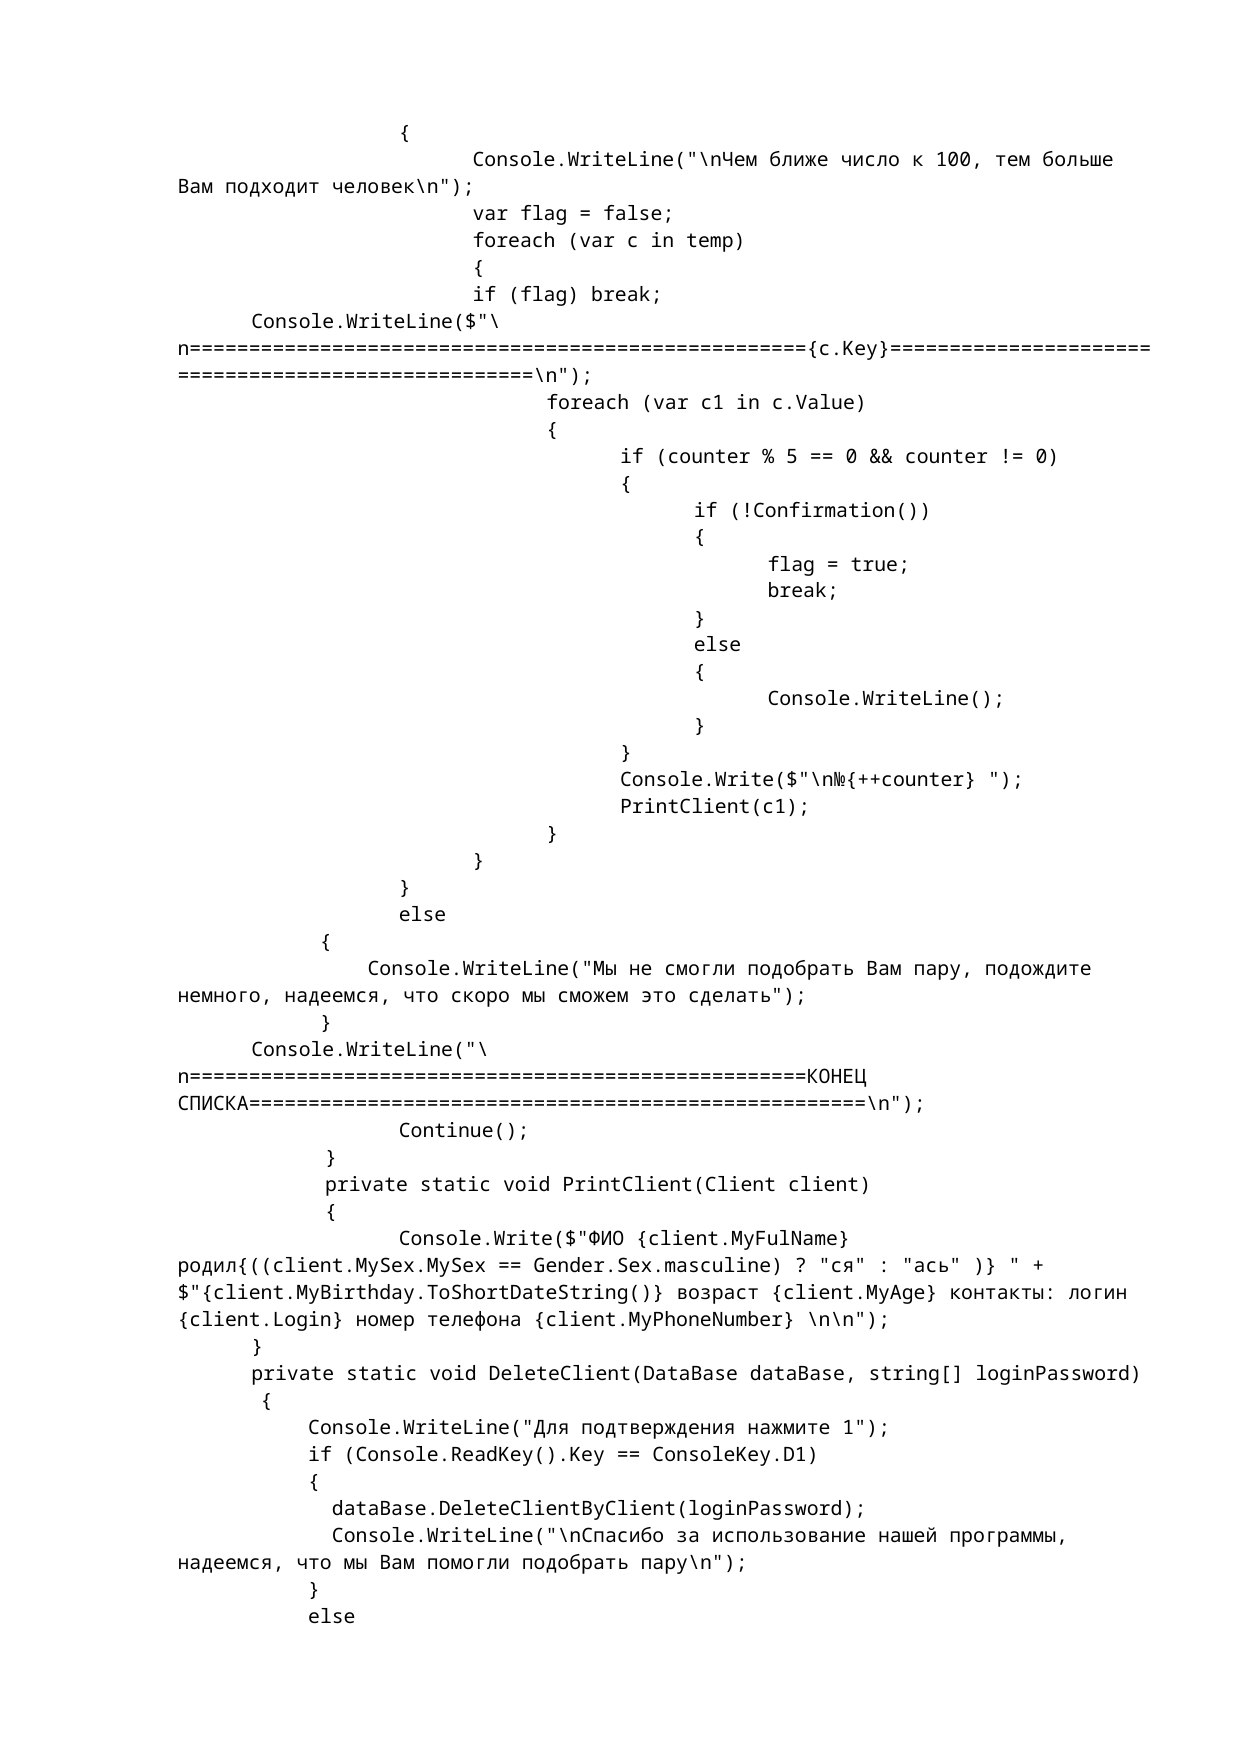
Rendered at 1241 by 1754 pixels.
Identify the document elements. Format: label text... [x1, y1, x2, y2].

text private static void DeleteClient(DataBase dataBase, string[] loginPassword) [177, 1359, 1152, 1386]
text { [177, 927, 1152, 954]
text } [177, 1008, 1152, 1035]
text { [177, 1386, 1152, 1413]
text PrintClient(c1); [177, 793, 1152, 819]
text { [177, 658, 1152, 685]
text if (counter % 5 == 0 && counter != 0) [177, 442, 1152, 469]
text } [177, 739, 1152, 766]
text } [177, 1575, 1152, 1602]
text { [177, 253, 1152, 280]
text } [177, 712, 1152, 739]
text } [177, 1332, 1152, 1359]
text { [177, 1467, 1152, 1494]
text Console.WriteLine($"\n===================================================={c.Key}====================================================\n"); [177, 307, 1152, 388]
text Console.WriteLine("\n====================================================КОНЕЦ СПИСКА====================================================\n"); [177, 1035, 1152, 1116]
text foreach (var c in temp) [177, 226, 1152, 253]
text } [177, 873, 1152, 901]
text flag = true; [177, 550, 1152, 577]
text foreach (var c1 in c.Value) [177, 388, 1152, 415]
text var flag = false; [177, 199, 1152, 226]
text else [177, 901, 1152, 927]
text } [177, 1143, 1152, 1170]
text Console.Write($"ФИО {client.MyFulName} родил{((client.MySex.MySex == Gender.Sex.masculine) ? "ся" : "ась" )} " + $"{client.MyBirthday.ToShortDateString()} возраст {client.MyAge} контакты: логин {client.Login} номер телефона {client.MyPhoneNumber} \n\n"); [177, 1224, 1152, 1332]
text if (Console.ReadKey().Key == ConsoleKey.D1) [177, 1440, 1152, 1467]
text Console.WriteLine("\nСпасибо за использование нашей программы, надеемся, что мы Вам помогли подобрать пару\n"); [177, 1521, 1152, 1575]
text else [177, 631, 1152, 658]
text { [177, 523, 1152, 550]
text } [177, 847, 1152, 873]
text { [177, 118, 1152, 145]
text { [177, 415, 1152, 442]
text if (!Confirmation()) [177, 496, 1152, 523]
text Console.Write($"\n№{++counter} "); [177, 766, 1152, 793]
text if (flag) break; [177, 280, 1152, 307]
text Console.WriteLine("Для подтверждения нажмите 1"); [177, 1413, 1152, 1440]
text private static void PrintClient(Client client) [177, 1170, 1152, 1197]
text break; [177, 577, 1152, 604]
text } [177, 819, 1152, 847]
text { [177, 1197, 1152, 1224]
text dataBase.DeleteClientByClient(loginPassword); [177, 1494, 1152, 1521]
text Console.WriteLine("\nЧем ближе число к 100, тем больше Вам подходит человек\n"); [177, 145, 1152, 199]
text else [177, 1602, 1152, 1629]
text Console.WriteLine(); [177, 685, 1152, 712]
text Console.WriteLine("Мы не смогли подобрать Вам пару, подождите немного, надеемся, что скоро мы сможем это сделать"); [177, 954, 1152, 1008]
text { [177, 469, 1152, 496]
text Сontinue(); [177, 1116, 1152, 1143]
text } [177, 604, 1152, 631]
